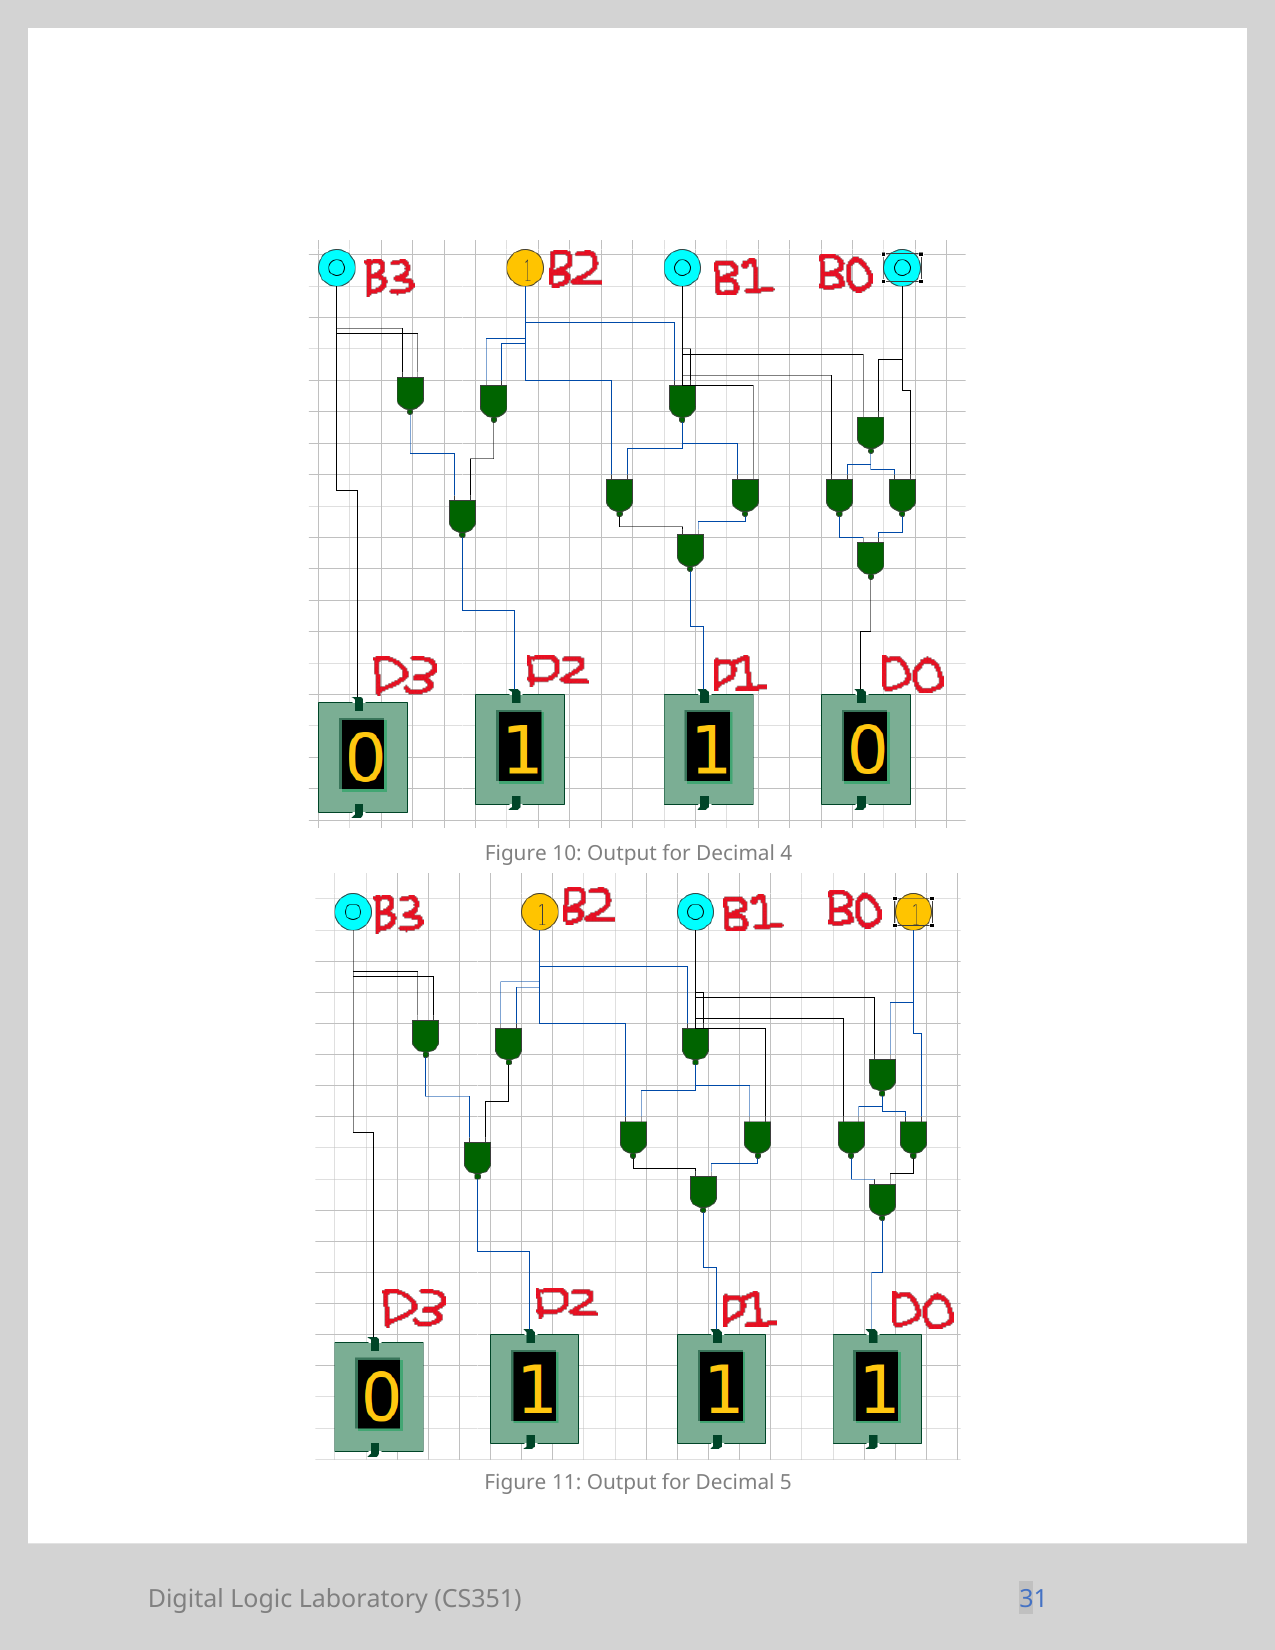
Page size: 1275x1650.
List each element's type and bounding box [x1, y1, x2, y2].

picture [315, 873, 961, 1460]
picture [308, 240, 966, 828]
